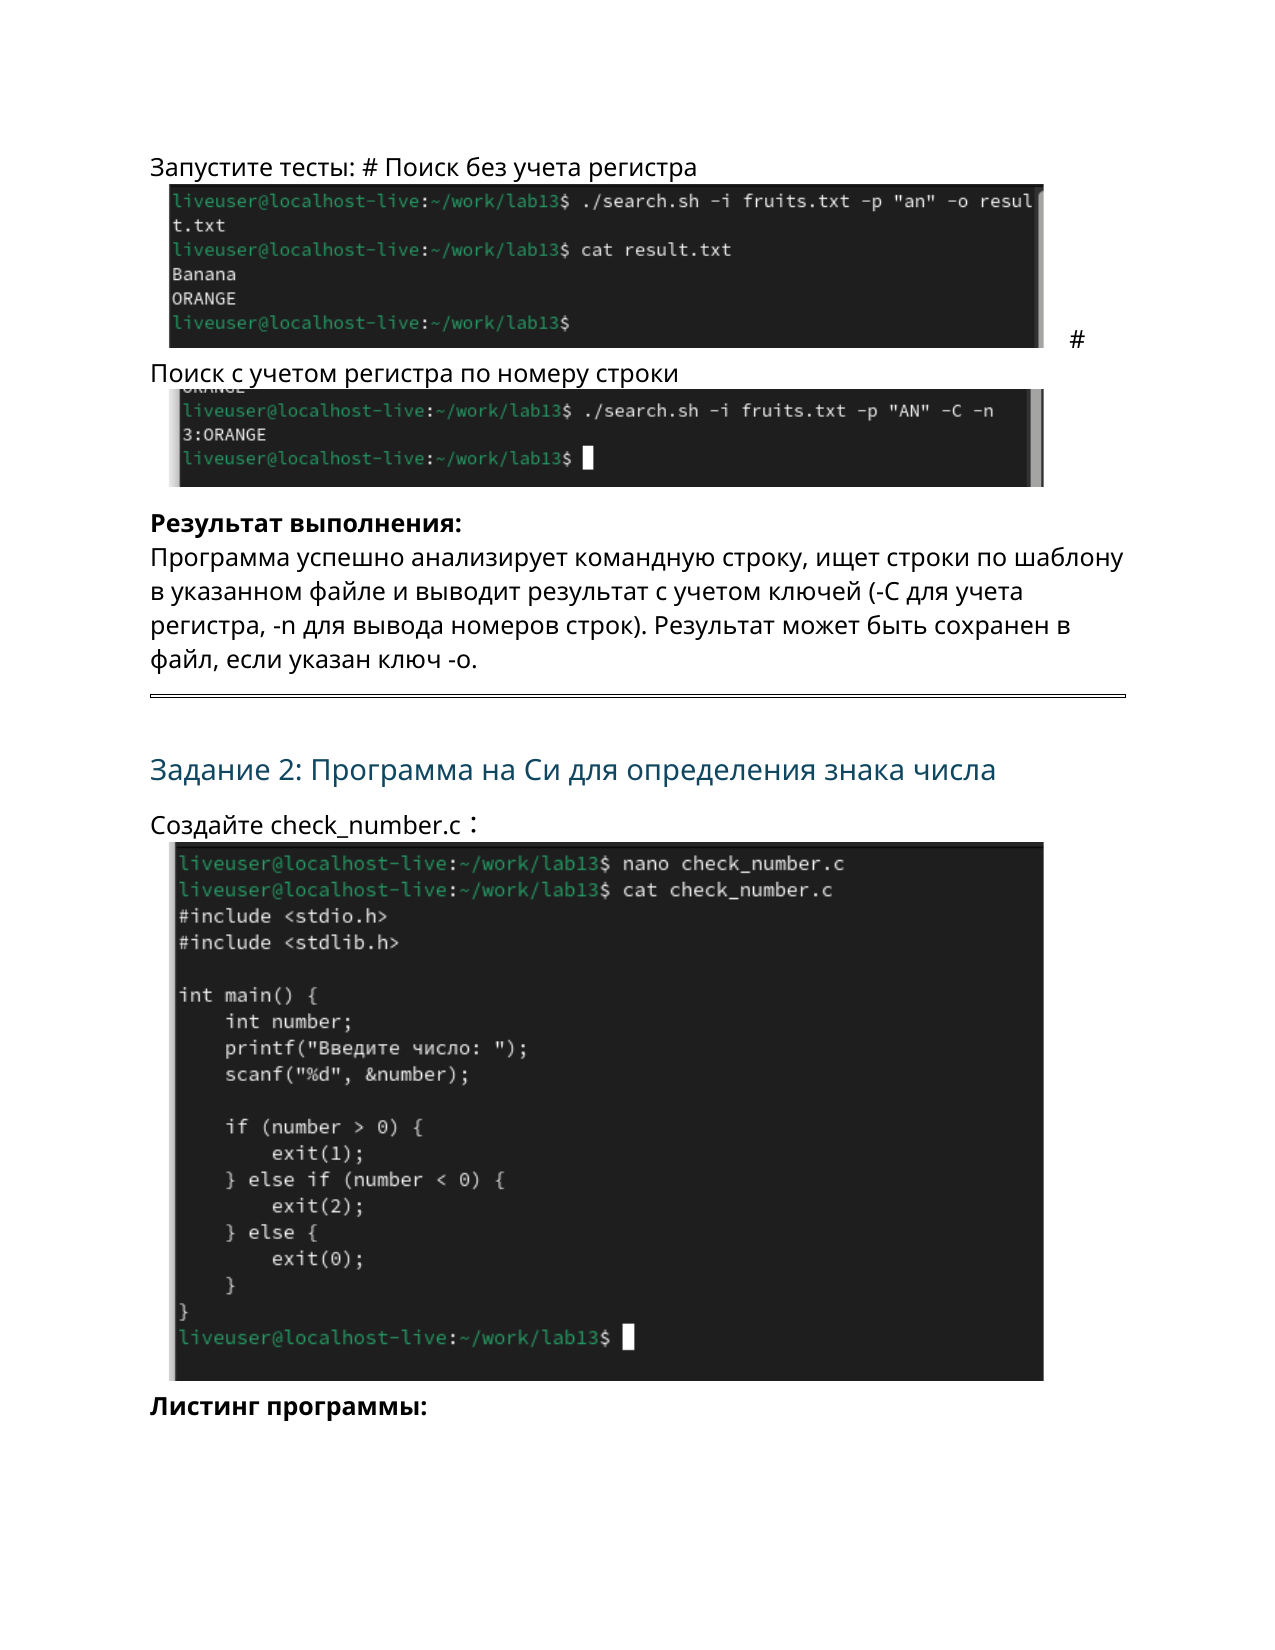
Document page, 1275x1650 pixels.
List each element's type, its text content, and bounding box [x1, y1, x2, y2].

text Результат выполнения: Программа успешно анализирует командную строку, ищет строки по шаблону в указанном файле и выводит результат с учетом ключей (-C для учета регистра, -n для вывода номеров строк). Результат может быть сохранен в файл, если указан ключ -o. [150, 506, 1125, 676]
picture [168, 842, 1044, 1381]
picture [168, 184, 1044, 348]
picture [168, 389, 1044, 487]
subtitle Задание 2: Программа на Си для определения знака числа [150, 749, 1125, 789]
